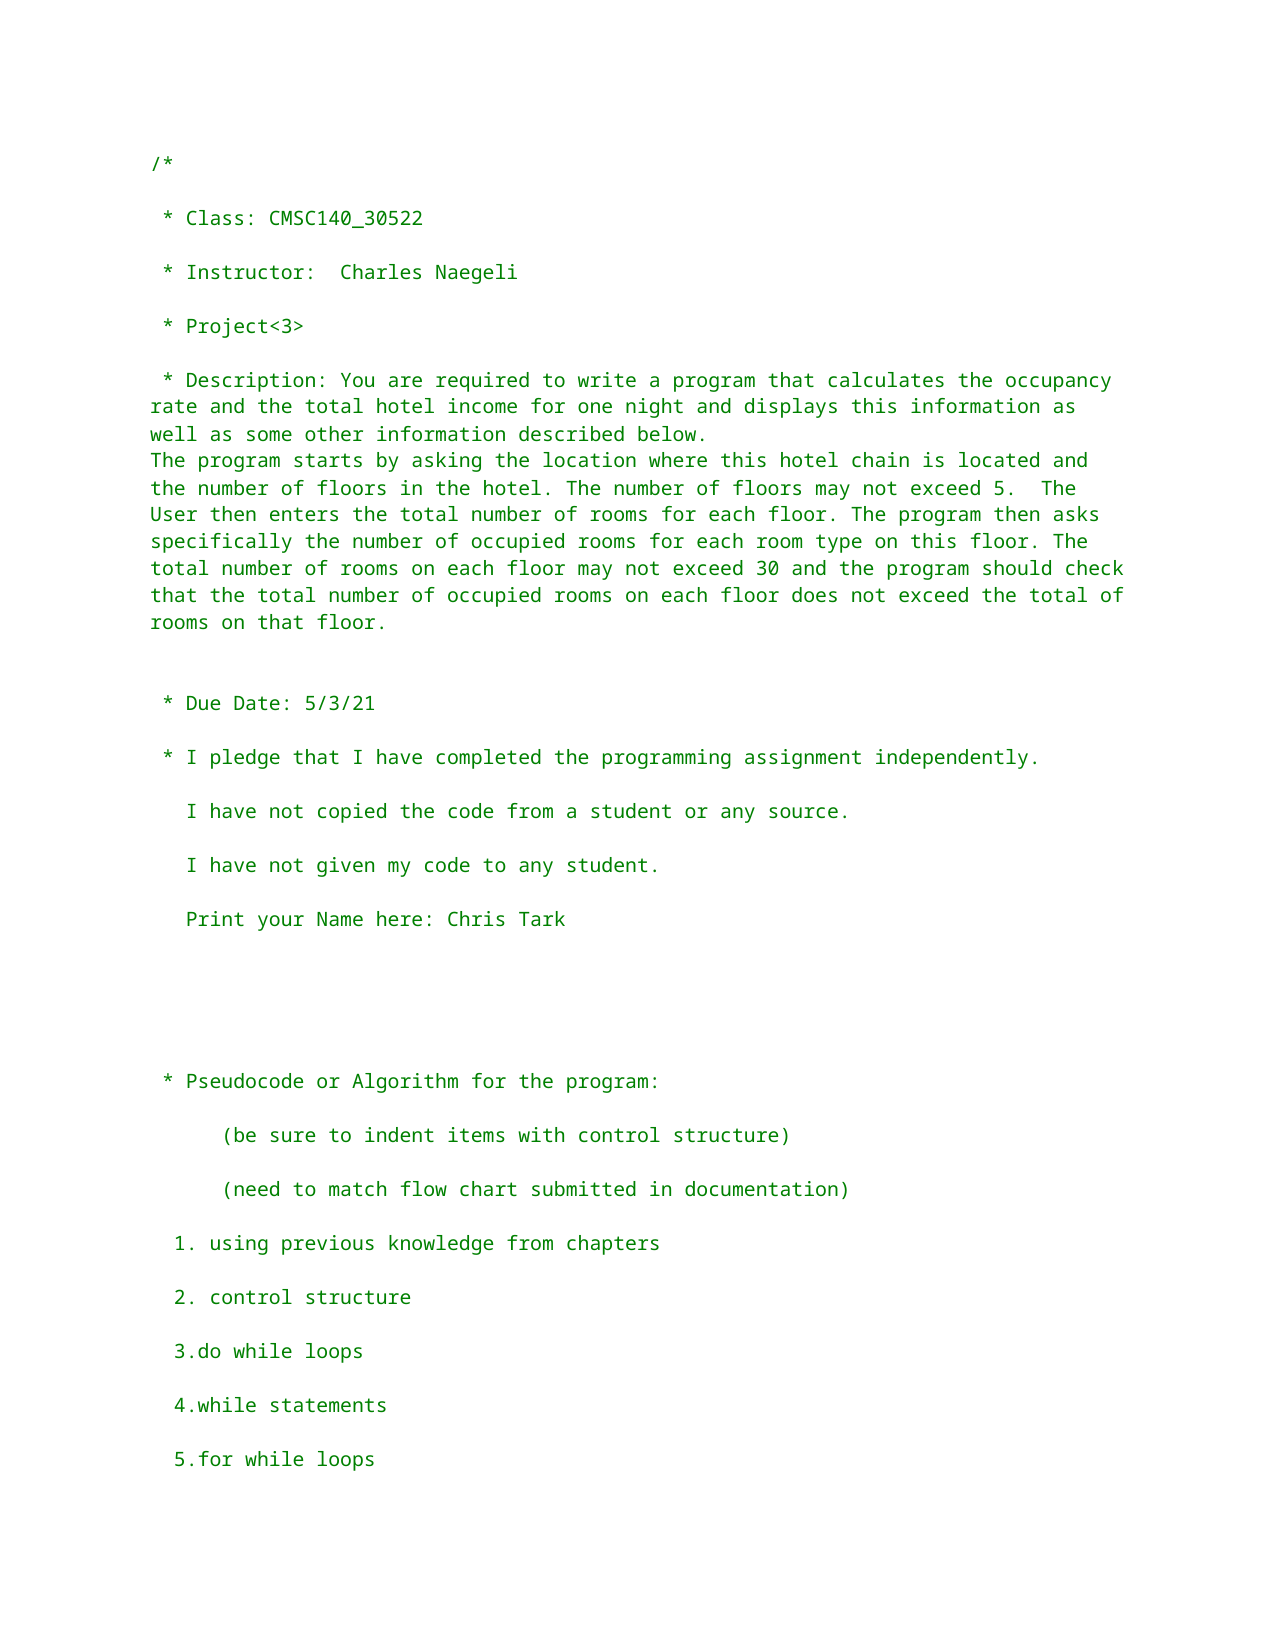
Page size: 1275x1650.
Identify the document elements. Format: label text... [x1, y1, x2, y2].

text * Due Date: 5/3/21 [150, 689, 1125, 717]
text (be sure to indent items with control structure) [150, 1121, 1125, 1148]
text 2. control structure [150, 1283, 1125, 1310]
text 4.while statements [150, 1391, 1125, 1418]
text * Pseudocode or Algorithm for the program: [150, 1067, 1125, 1094]
text (need to match flow chart submitted in documentation) [150, 1175, 1125, 1202]
text 3.do while loops [150, 1337, 1125, 1364]
text 1. using previous knowledge from chapters [150, 1229, 1125, 1256]
text * I pledge that I have completed the programming assignment independently. [150, 743, 1125, 771]
text Print your Name here: Chris Tark [150, 905, 1125, 932]
text * Project<3> [150, 312, 1125, 339]
text * Instructor: Charles Naegeli [150, 258, 1125, 285]
text The program starts by asking the location where this hotel chain is located and the number of floors in the hotel. The number of floors may not exceed 5. The User then enters the total number of rooms for each floor. The program then asks specifically the number of occupied rooms for each room type on this floor. The total number of rooms on each floor may not exceed 30 and the program should check that the total number of occupied rooms on each floor does not exceed the total of rooms on that floor. [150, 447, 1125, 636]
text 5.for while loops [150, 1445, 1125, 1472]
text * Description: You are required to write a program that calculates the occupancy rate and the total hotel income for one night and displays this information as well as some other information described below. [150, 366, 1125, 447]
text I have not copied the code from a student or any source. [150, 797, 1125, 824]
text I have not given my code to any student. [150, 851, 1125, 878]
text * Class: CMSC140_30522 [150, 204, 1125, 231]
text /* [150, 150, 1125, 177]
